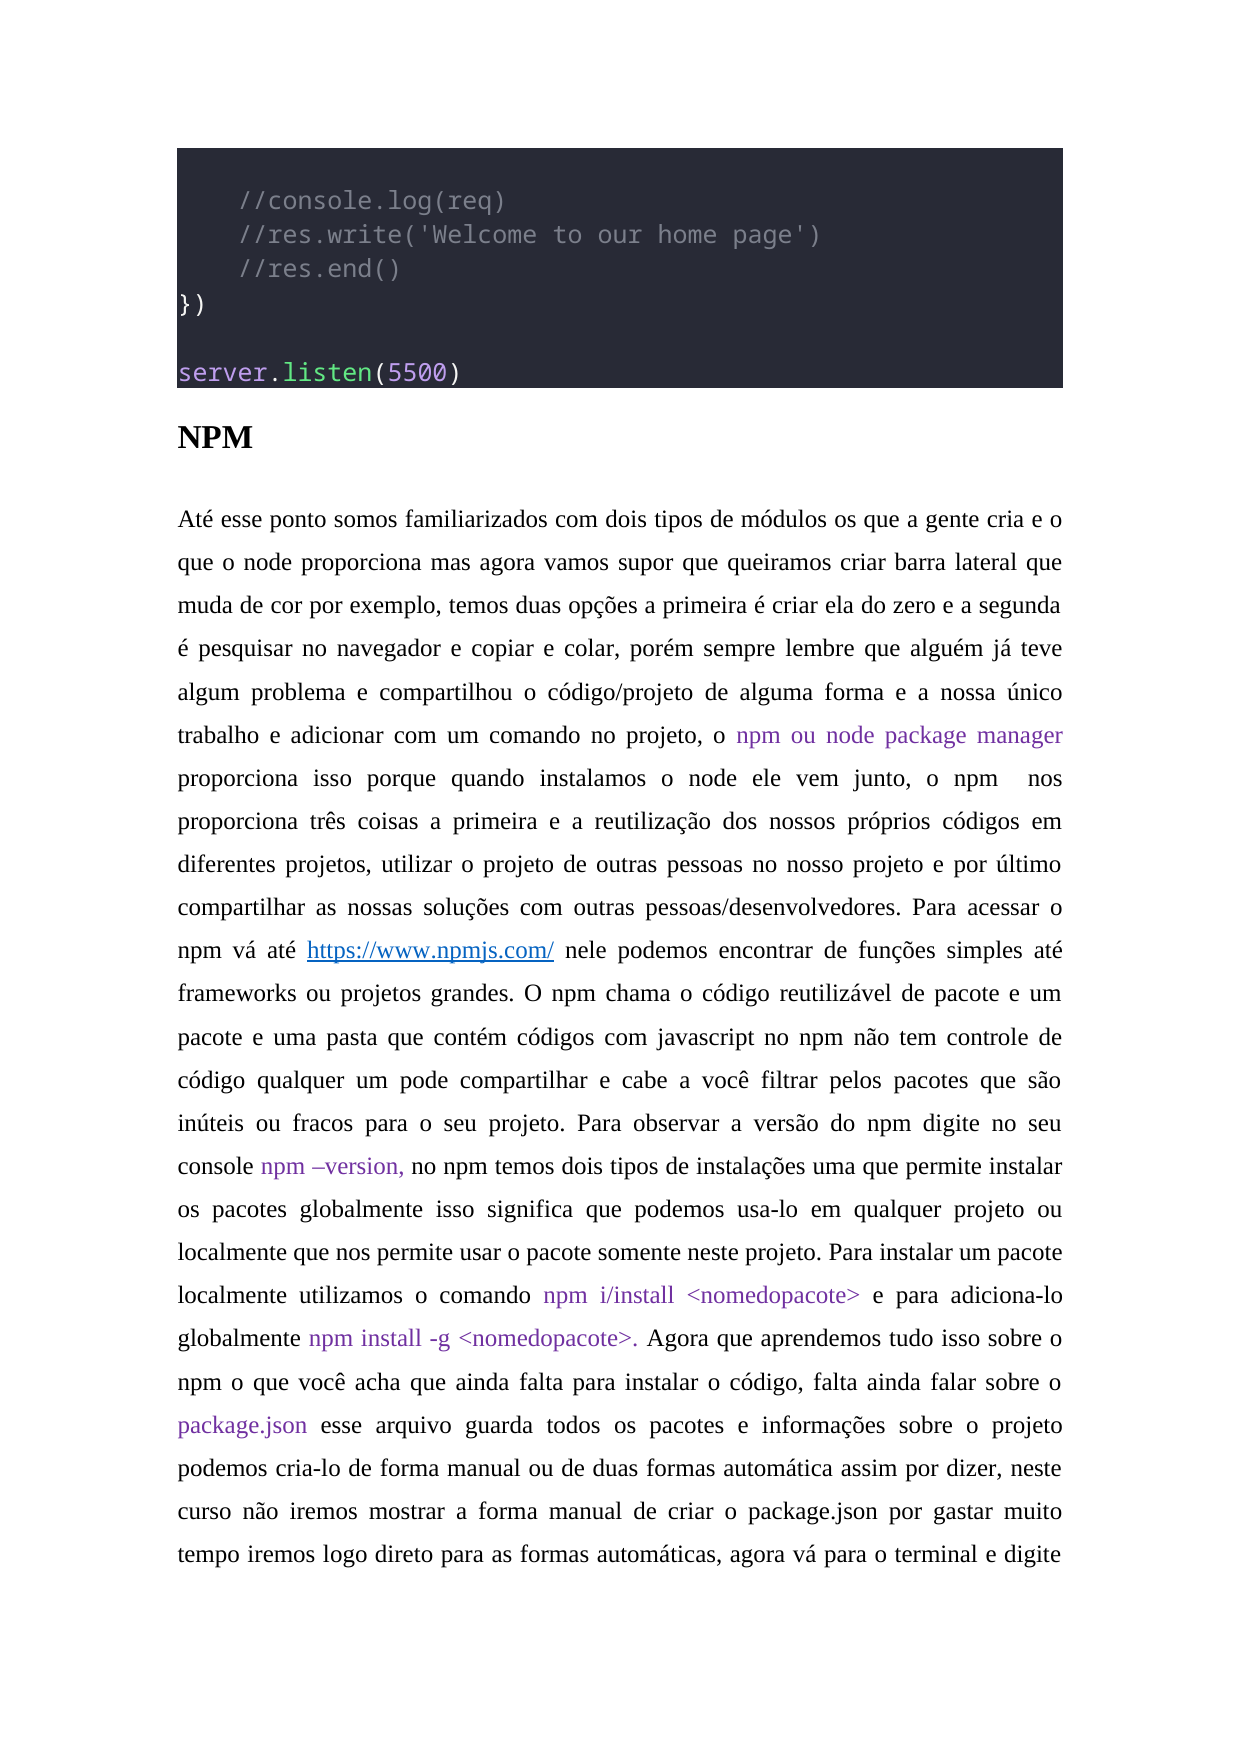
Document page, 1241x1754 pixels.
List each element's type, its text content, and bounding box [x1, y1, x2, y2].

text //res.write('Welcome to our home page') [177, 216, 1063, 251]
text server.listen(5500) [177, 354, 1063, 388]
text //res.end() [177, 251, 1063, 285]
text }) [177, 285, 1063, 319]
text //console.log(req) [177, 182, 1063, 216]
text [177, 504, 1063, 1568]
text NPM [177, 417, 1063, 456]
